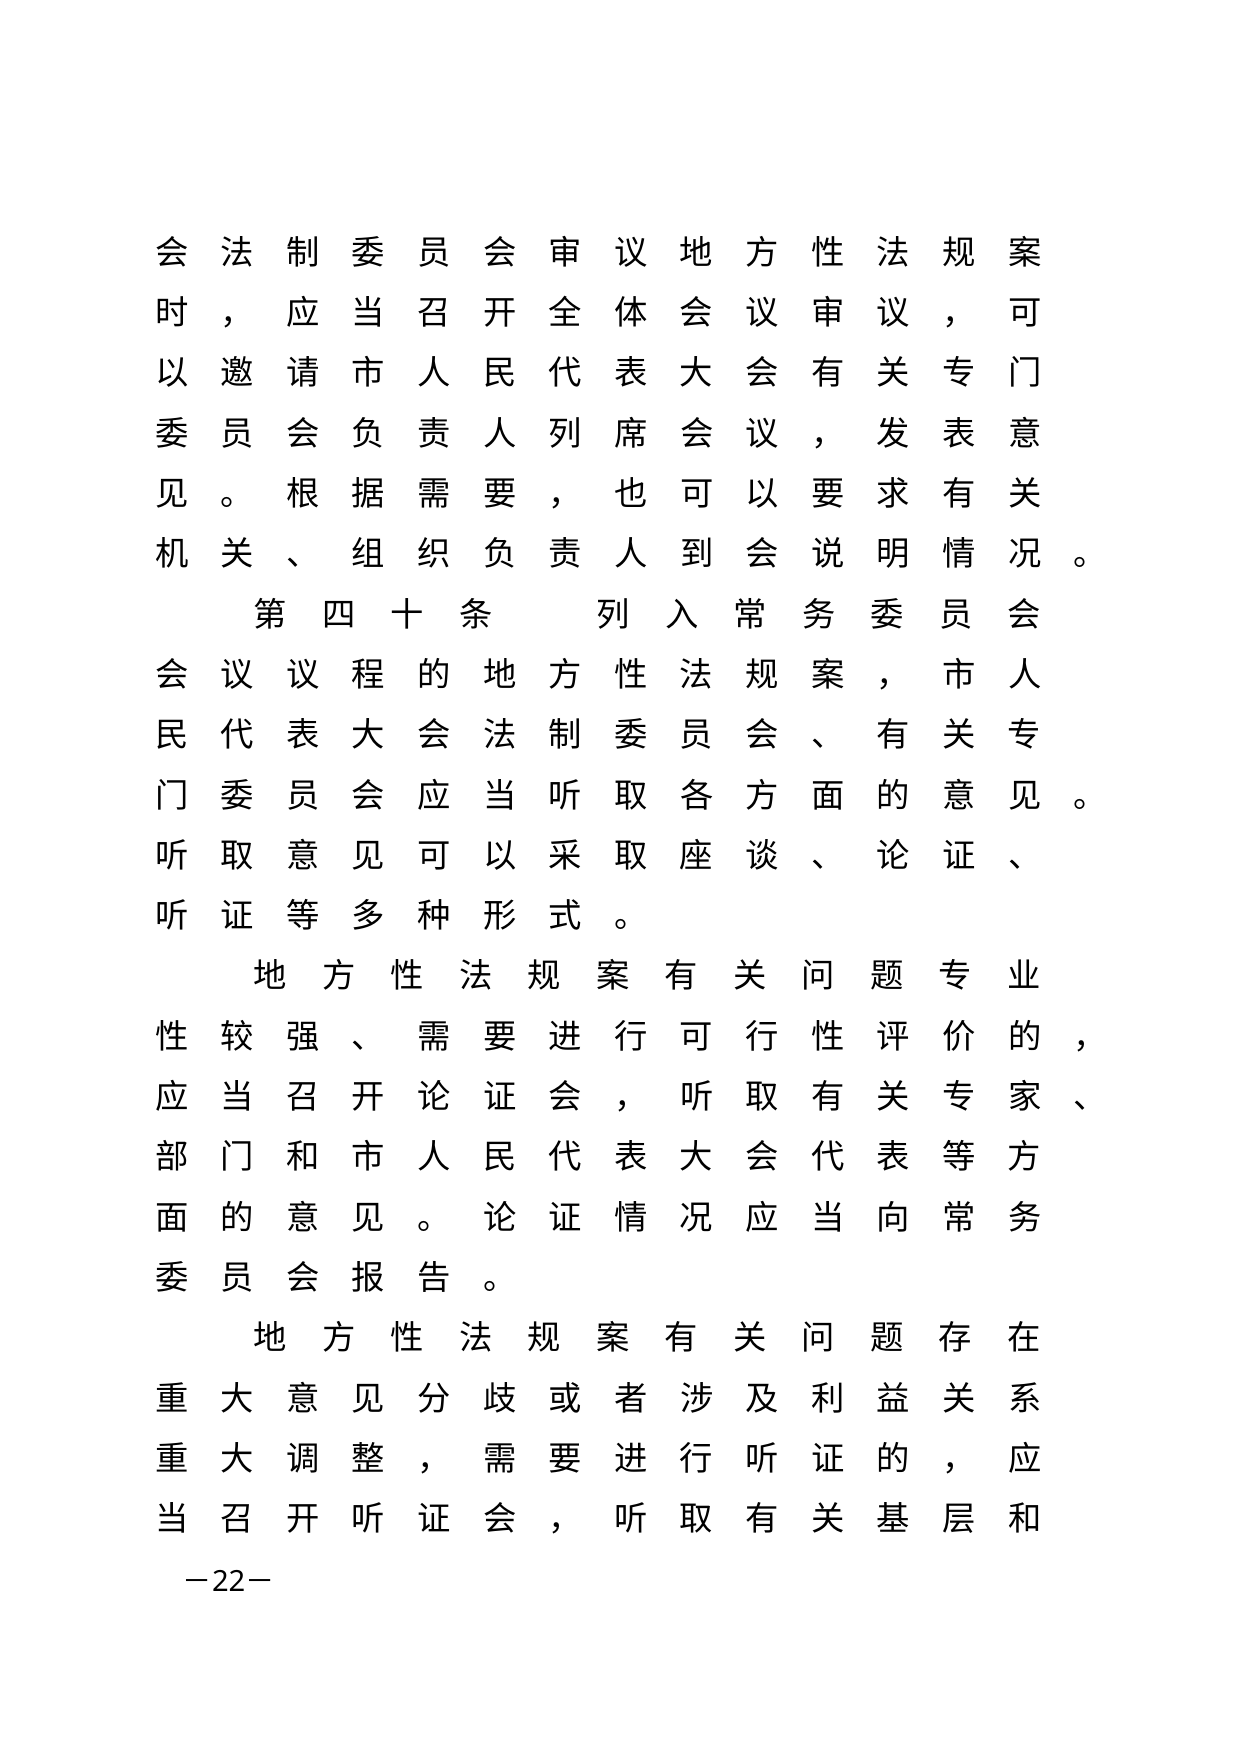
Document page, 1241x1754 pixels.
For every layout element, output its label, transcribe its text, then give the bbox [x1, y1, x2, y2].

text 第三十九条 市人民代表大会法制委员会审议地方性法规案时，应当召开全体会议审议，可以邀请市人民代表大会有关专门委员会负责人列席会议，发表意见。根据需要，也可以要求有关机关、组织负责人到会说明情况。 [155, 219, 1073, 581]
text 地方性法规案有关问题专业性较强、需要进行可行性评价的，应当召开论证会，听取有关专家、部门和市人民代表大会代表等方面的意见。论证情况应当向常务委员会报告。 [155, 943, 1073, 1305]
text 地方性法规案有关问题存在重大意见分歧或者涉及利益关系重大调整，需要进行听证的，应当召开听证会，听取有关基层和群众代表、部门、社会团体、专家、市人民代表大会代表和社会有关方面的意见。听证情况应当向常务委员会报告。 [155, 1305, 1073, 1546]
text 第四十条 列入常务委员会会议议程的地方性法规案，市人民代表大会法制委员会、有关专门委员会应当听取各方面的意见。听取意见可以采取座谈、论证、听证等多种形式。 [155, 581, 1073, 943]
